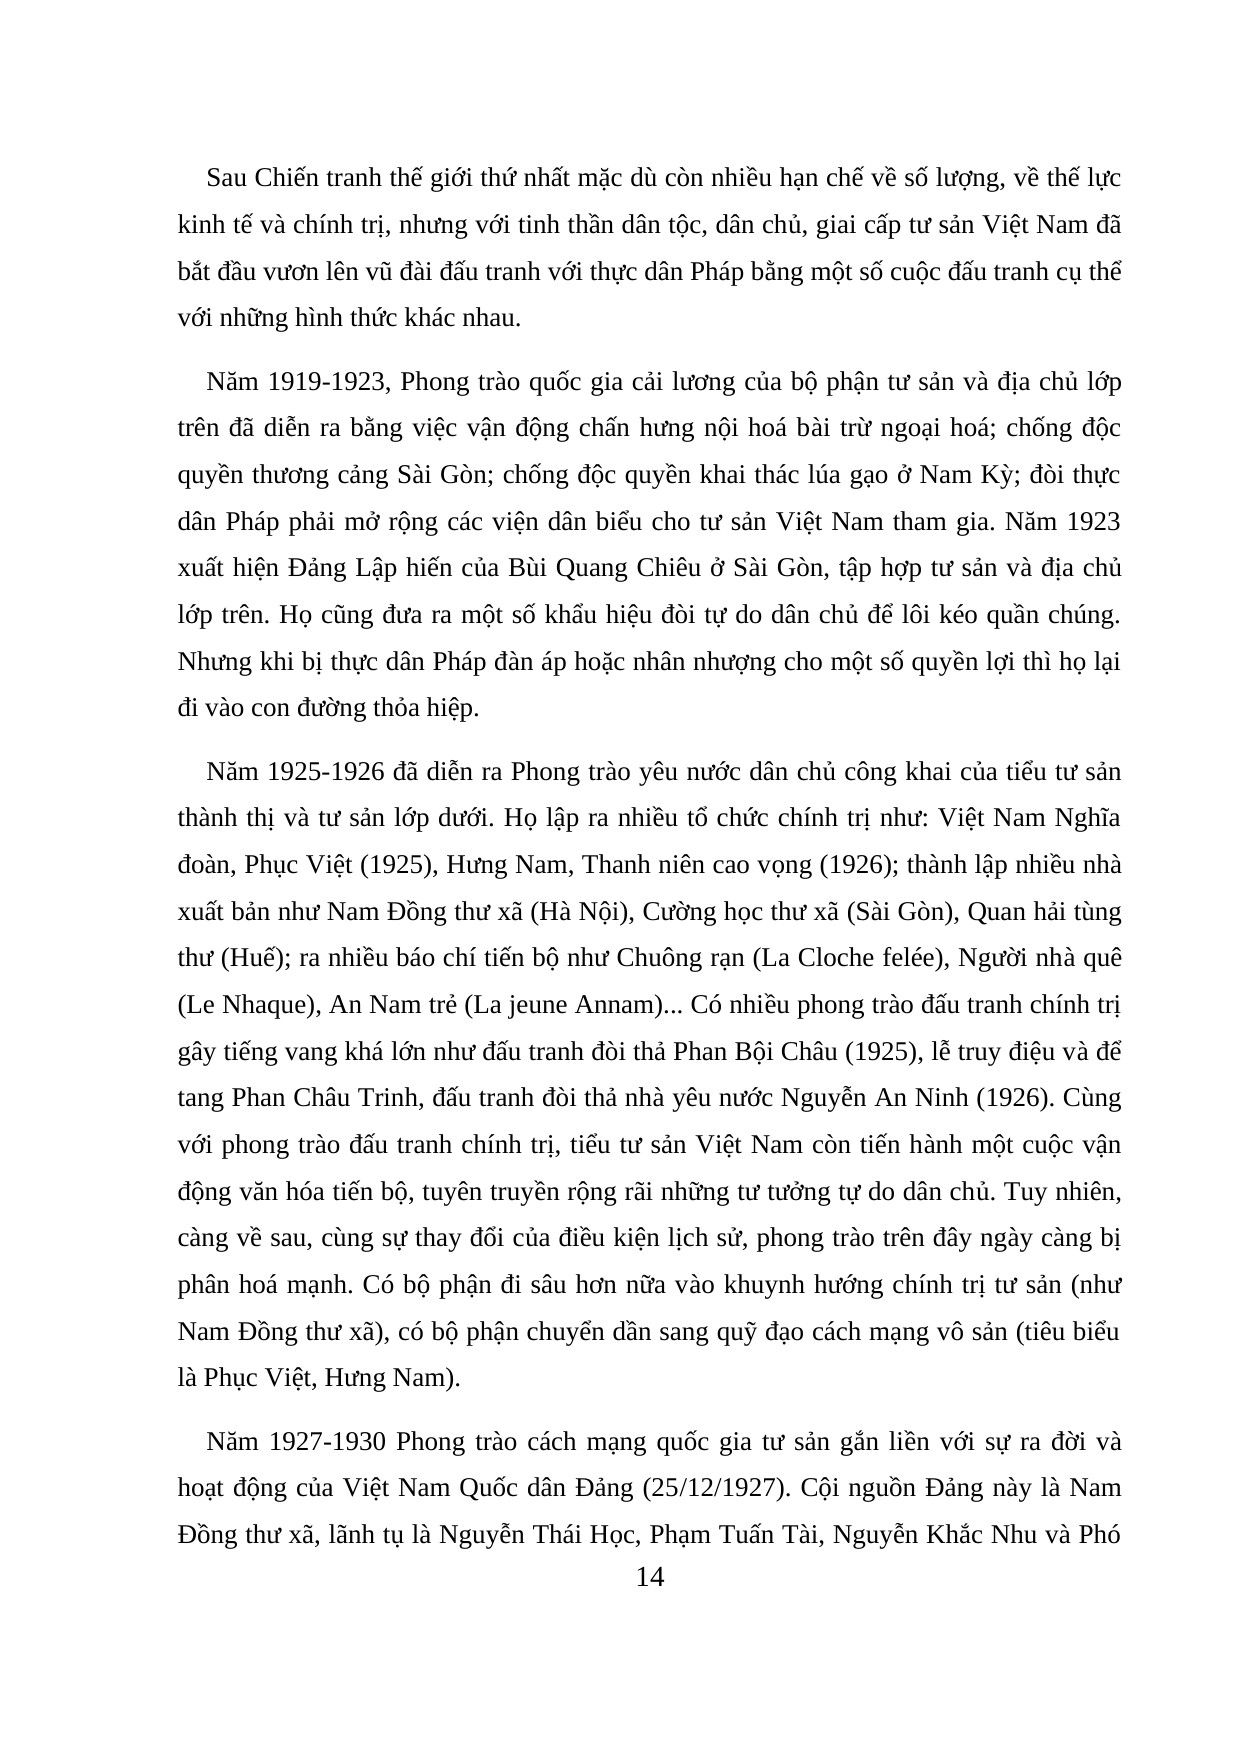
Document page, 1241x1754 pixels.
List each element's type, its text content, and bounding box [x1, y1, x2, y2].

text Năm 1925-1926 đã diễn ra Phong trào yêu nước dân chủ công khai của tiểu tư sản thành thị và tư sản lớp dưới. Họ lập ra nhiều tổ chức chính trị như: Việt Nam Nghĩa đoàn, Phục Việt (1925), Hưng Nam, Thanh niên cao vọng (1926); thành lập nhiều nhà xuất bản như Nam Đồng thư xã (Hà Nội), Cường học thư xã (Sài Gòn), Quan hải tùng thư (Huế); ra nhiều báo chí tiến bộ như Chuông rạn (La Cloche felée), Người nhà quê (Le Nhaque), An Nam trẻ (La jeune Annam)... Có nhiều phong trào đấu tranh chính trị gây tiếng vang khá lớn như đấu tranh đòi thả Phan Bội Châu (1925), lễ truy điệu và để tang Phan Châu Trinh, đấu tranh đòi thả nhà yêu nước Nguyễn An Ninh (1926). Cùng với phong trào đấu tranh chính trị, tiểu tư sản Việt Nam còn tiến hành một cuộc vận động văn hóa tiến bộ, tuyên truyền rộng rãi những tư tưởng tự do dân chủ. Tuy nhiên, càng về sau, cùng sự thay đổi của điều kiện lịch sử, phong trào trên đây ngày càng bị phân hoá mạnh. Có bộ phận đi sâu hơn nữa vào khuynh hướng chính trị tư sản (như Nam Đồng thư xã), có bộ phận chuyển dần sang quỹ đạo cách mạng vô sản (tiêu biểu là Phục Việt, Hưng Nam). [177, 755, 1122, 1392]
text Năm 1919-1923, Phong trào quốc gia cải lương của bộ phận tư sản và địa chủ lớp trên đã diễn ra bằng việc vận động chấn hưng nội hoá bài trừ ngoại hoá; chống độc quyền thương cảng Sài Gòn; chống độc quyền khai thác lúa gạo ở Nam Kỳ; đòi thực dân Pháp phải mở rộng các viện dân biểu cho tư sản Việt Nam tham gia. Năm 1923 xuất hiện Đảng Lập hiến của Bùi Quang Chiêu ở Sài Gòn, tập hợp tư sản và địa chủ lớp trên. Họ cũng đưa ra một số khẩu hiệu đòi tự do dân chủ để lôi kéo quần chúng. Nhưng khi bị thực dân Pháp đàn áp hoặc nhân nhượng cho một số quyền lợi thì họ lại đi vào con đường thỏa hiệp. [177, 365, 1122, 722]
text Sau Chiến tranh thế giới thứ nhất mặc dù còn nhiều hạn chế về số lượng, về thế lực kinh tế và chính trị, nhưng với tinh thần dân tộc, dân chủ, giai cấp tư sản Việt Nam đã bắt đầu vươn lên vũ đài đấu tranh với thực dân Pháp bằng một số cuộc đấu tranh cụ thể với những hình thức khác nhau. [177, 161, 1122, 332]
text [177, 1425, 1122, 1549]
